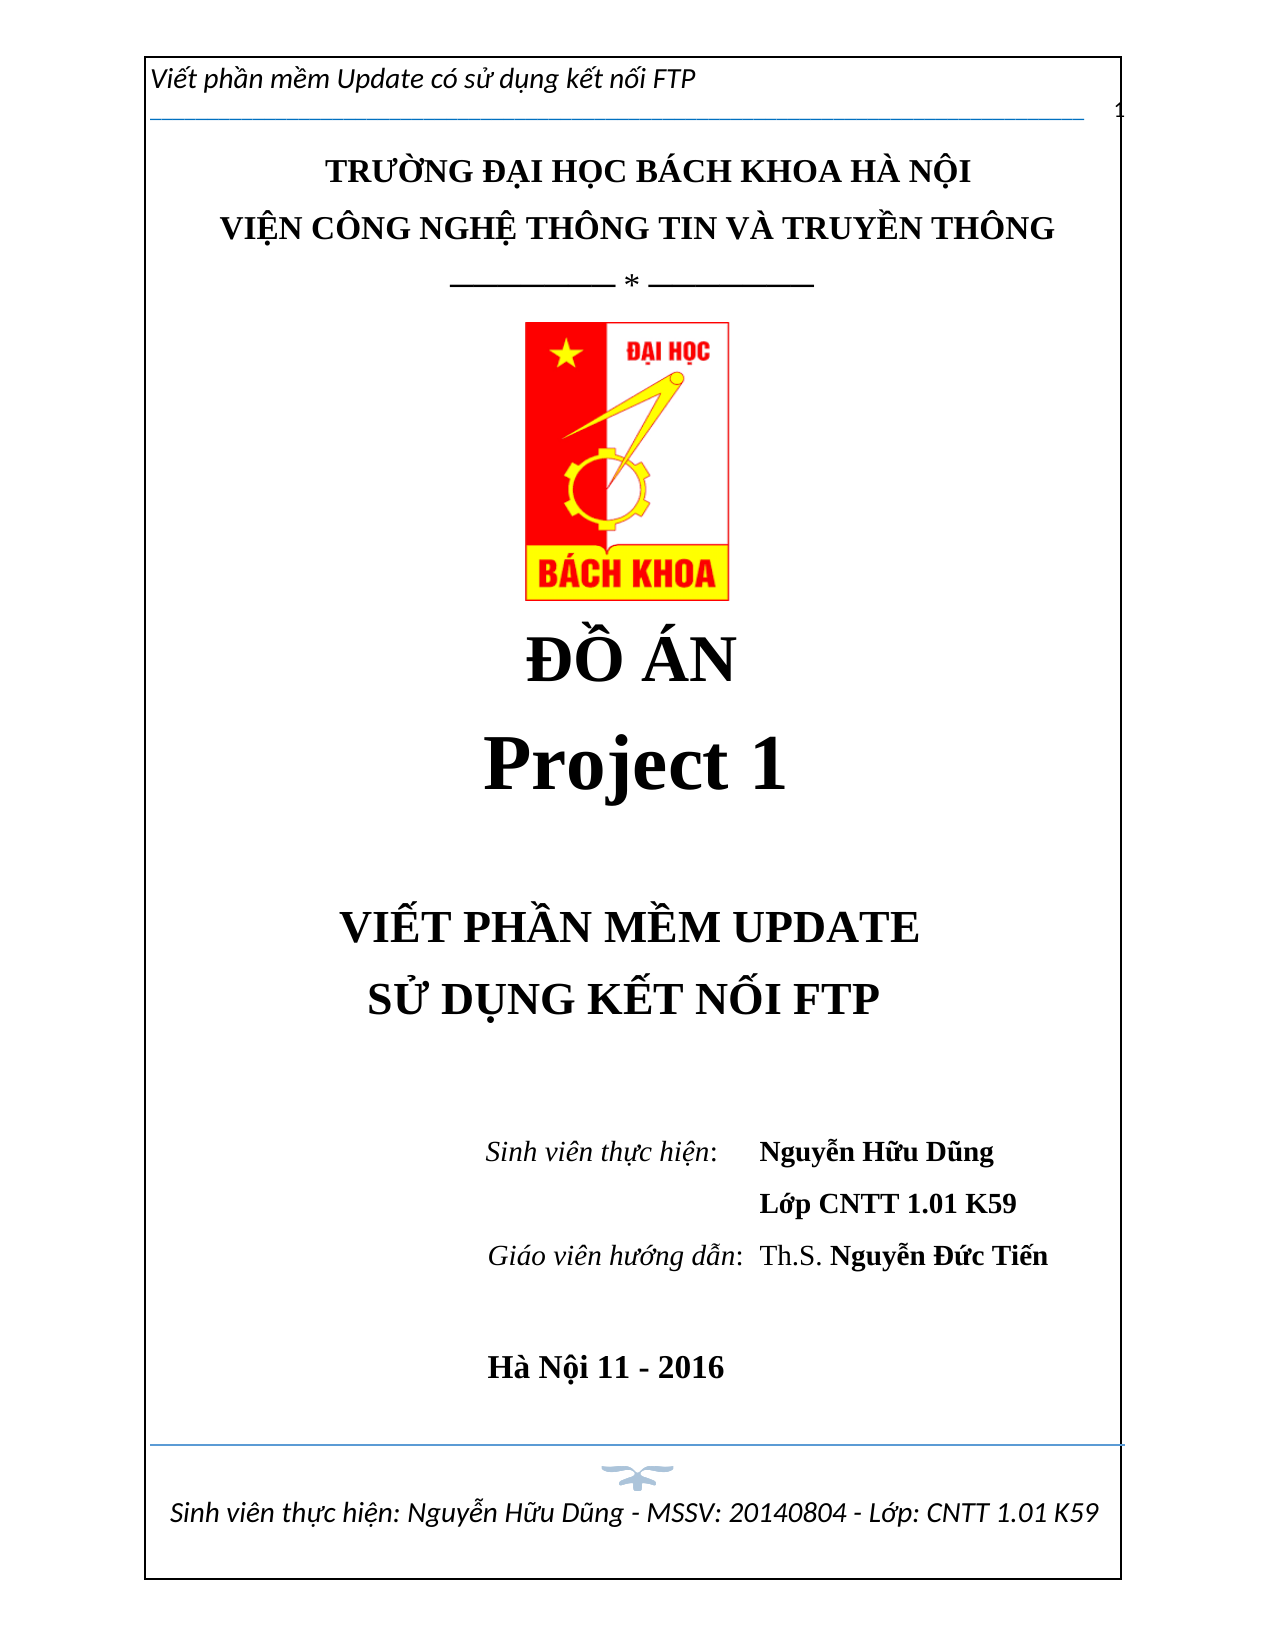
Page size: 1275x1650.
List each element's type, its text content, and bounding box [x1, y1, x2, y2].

text ĐỒ ÁN [450, 619, 1125, 695]
text Lớp CNTT 1.01 K59 [150, 1186, 1125, 1220]
picture [525, 322, 730, 601]
text VIẾT PHẦN MỀM UPDATE [225, 900, 1125, 953]
text Sinh viên thực hiện: Nguyễn Hữu Dũng [150, 1134, 1125, 1168]
text TRƯỜNG ĐẠI HỌC BÁCH KHOA HÀ NỘI [300, 152, 1125, 190]
text SỬ DỤNG KẾT NỐI FTP [150, 972, 1125, 1025]
text VIỆN CÔNG NGHỆ THÔNG TIN VÀ TRUYỀN THÔNG [150, 208, 1125, 247]
text Hà Nội 11 - 2016 [487, 1347, 1125, 1385]
text Giáo viên hướng dẫn: Th.S. Nguyễn Đức Tiến [487, 1238, 1125, 1272]
text ─────── * ─────── [375, 265, 1125, 304]
text Project 1 [375, 716, 1125, 807]
